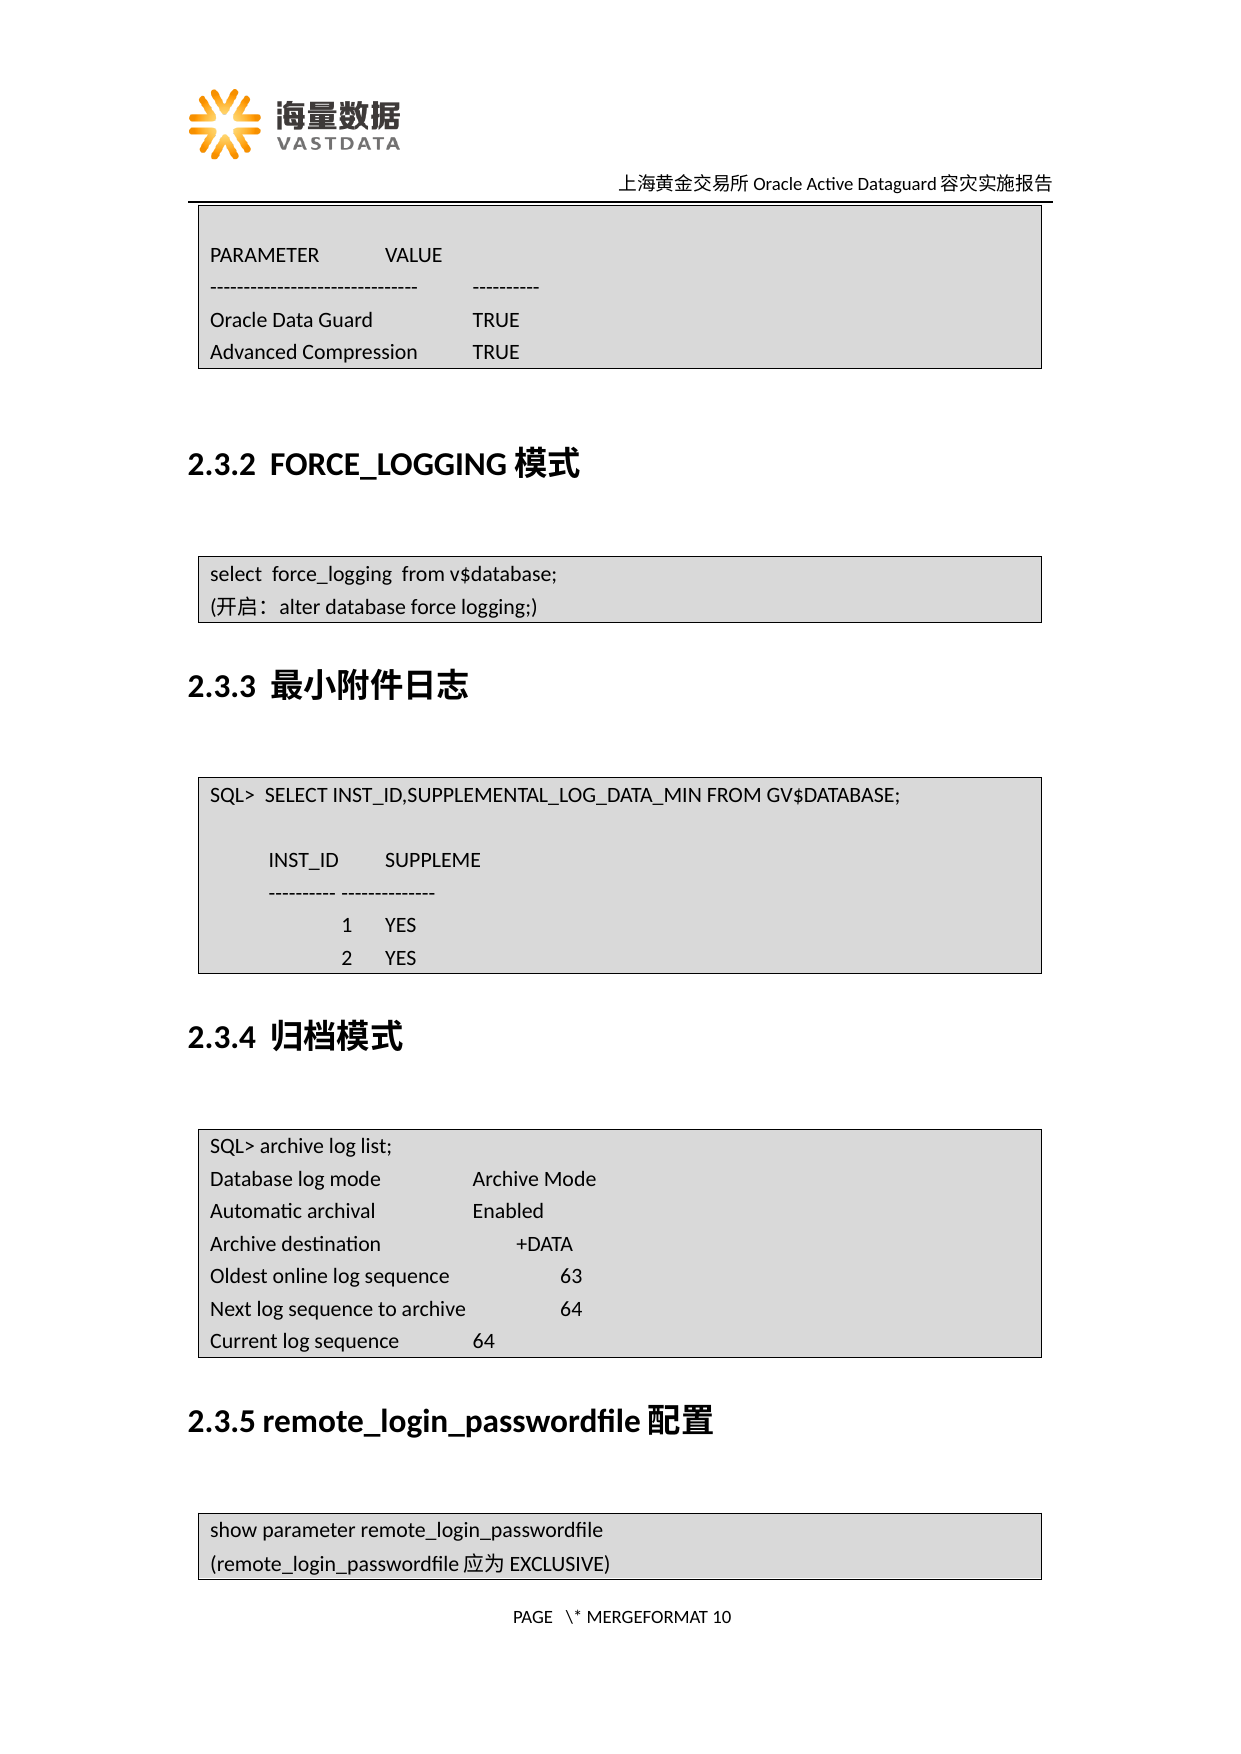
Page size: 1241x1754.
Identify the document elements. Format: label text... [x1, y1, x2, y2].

table_header SQL> archive log list; Database log mode Archive Mode Automatic archival Enabled Archive destination +DATA Oldest online log sequence 63 Next log sequence to archive 64 Current log sequence 64 [199, 1130, 1041, 1357]
subtitle 最小附件日志 [187, 650, 1053, 715]
subtitle FORCE_LOGGING模式 [187, 429, 1053, 494]
table_header SQL> SELECT INST_ID,SUPPLEMENTAL_LOG_DATA_MIN FROM GV$DATABASE; INST_ID SUPPLEME ---------- -------------- 1 YES 2 YES [199, 778, 1041, 973]
table_header select force_logging from v$database; (开启：alter database force logging;) [199, 557, 1041, 622]
subtitle 归档模式 [187, 1001, 1053, 1066]
table_header show parameter remote_login_passwordfile (remote_login_passwordfile应为EXCLUSIVE) [199, 1514, 1041, 1578]
subtitle remote_login_passwordfile配置 [187, 1385, 1053, 1450]
picture [187, 88, 401, 160]
